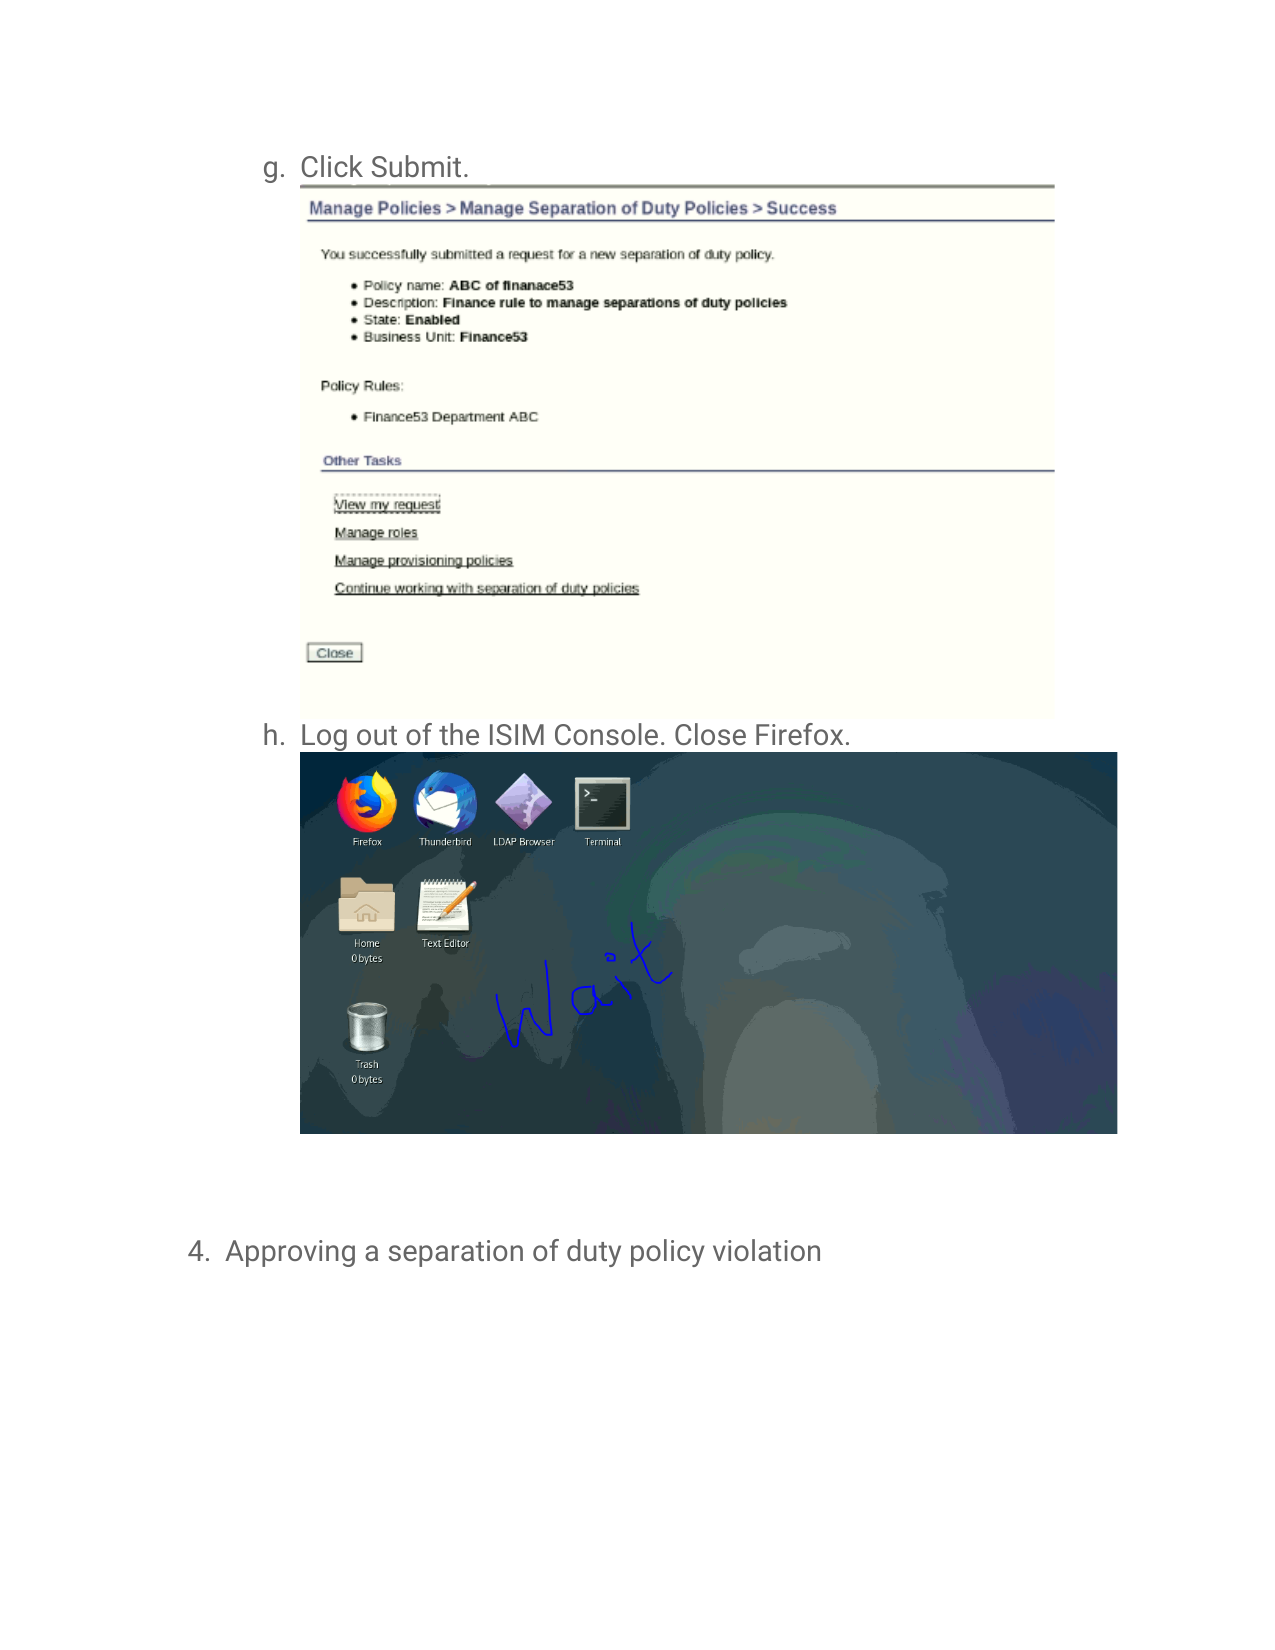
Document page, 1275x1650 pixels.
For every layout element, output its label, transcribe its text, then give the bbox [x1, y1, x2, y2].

picture [300, 184, 1055, 719]
subtitle Approving a separation of duty policy violation [187, 1235, 1125, 1269]
picture [300, 752, 1118, 1134]
